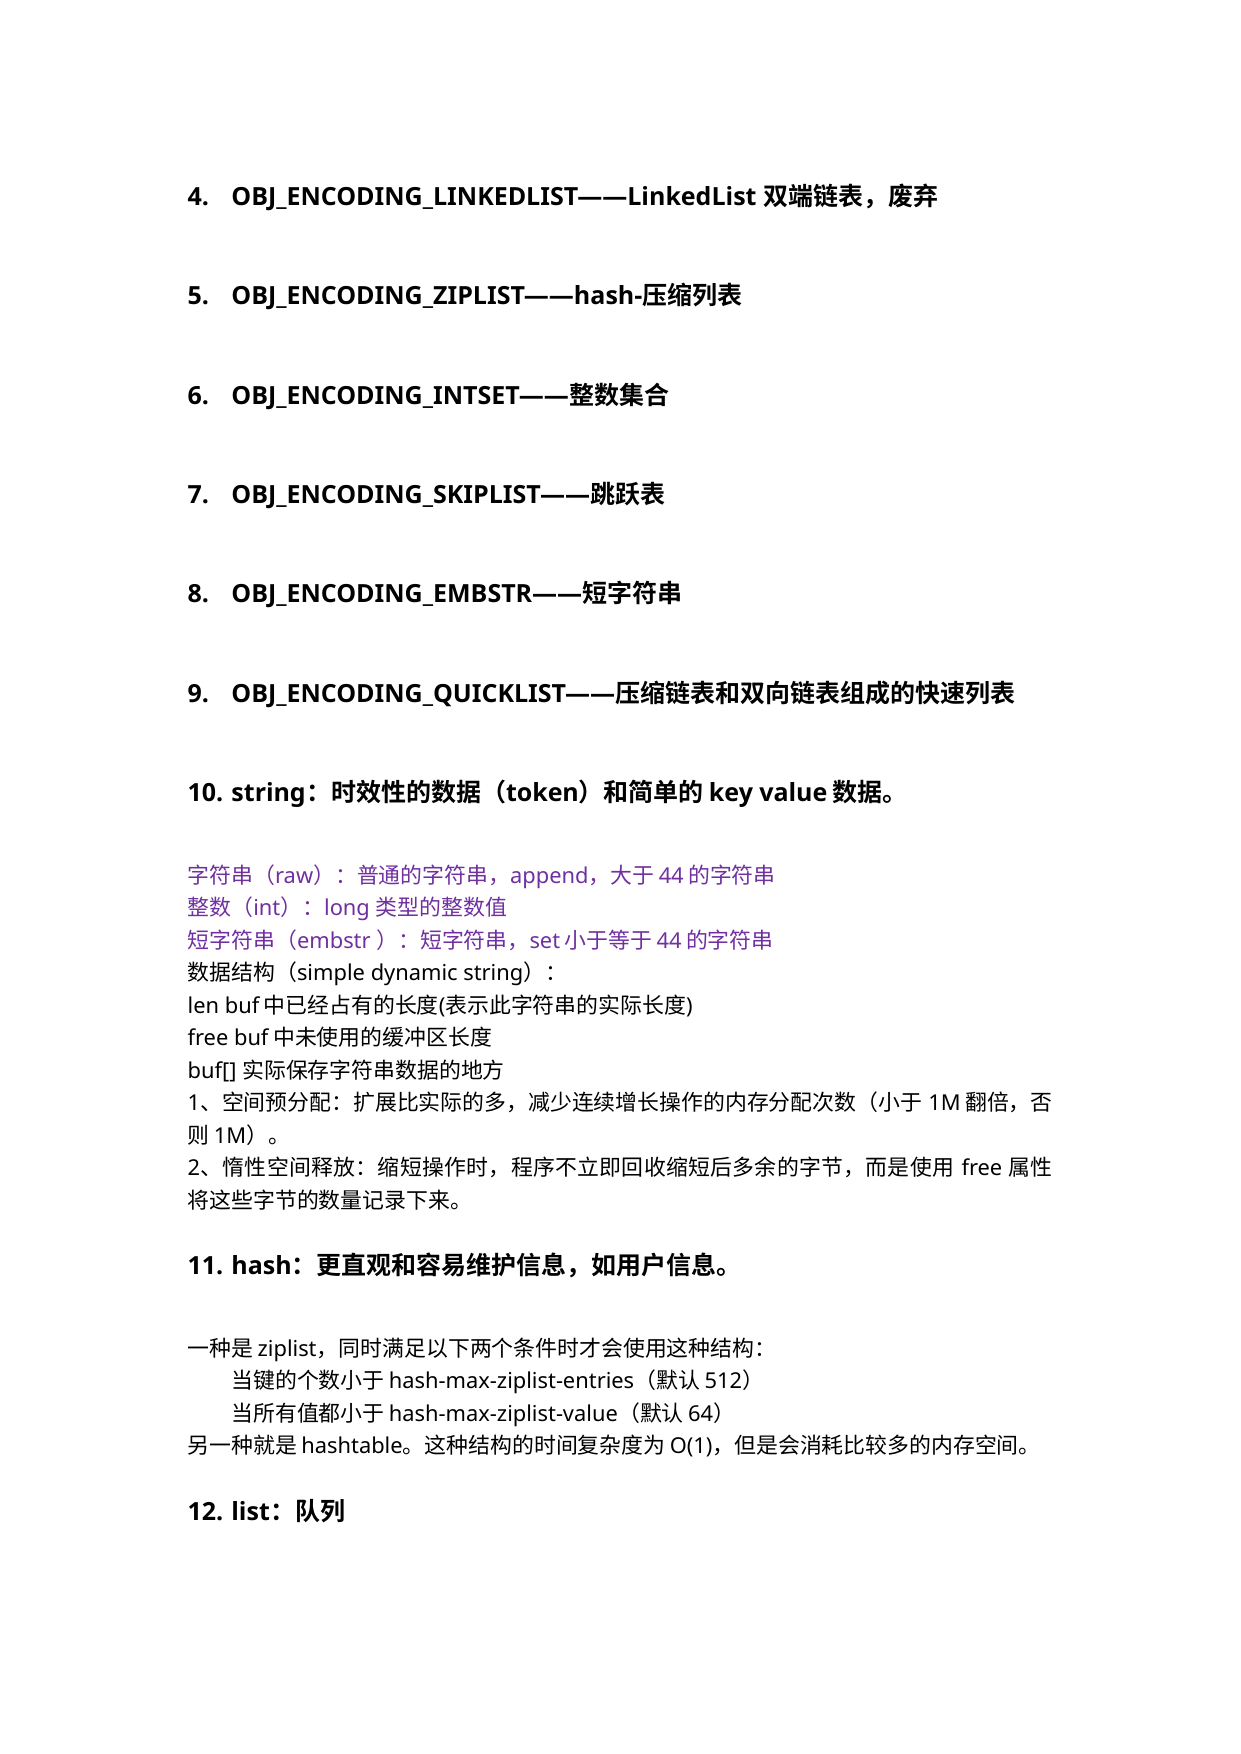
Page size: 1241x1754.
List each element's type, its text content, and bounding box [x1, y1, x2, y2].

text 数据结构（simple dynamic string）： [187, 955, 1053, 988]
text len buf中已经占有的长度(表示此字符串的实际长度) [187, 988, 1053, 1020]
subtitle OBJ_ENCODING_QUICKLIST——压缩链表和双向链表组成的快速列表 [187, 659, 1053, 724]
subtitle OBJ_ENCODING_SKIPLIST——跳跃表 [187, 460, 1053, 525]
subtitle OBJ_ENCODING_EMBSTR——短字符串 [187, 559, 1053, 624]
text 一种是ziplist，同时满足以下两个条件时才会使用这种结构： [187, 1331, 1053, 1363]
subtitle hash：更直观和容易维护信息，如用户信息。 [187, 1231, 1053, 1296]
text 当所有值都小于hash-max-ziplist-value（默认64） [187, 1396, 1053, 1428]
text 当键的个数小于hash-max-ziplist-entries（默认512） [187, 1363, 1053, 1396]
text 2、惰性空间释放：缩短操作时，程序不立即回收缩短后多余的字节，而是使用 free 属性将这些字节的数量记录下来。 [187, 1150, 1053, 1215]
text buf[] 实际保存字符串数据的地方 [187, 1053, 1053, 1085]
text 字符串（raw）：普通的字符串，append，大于44的字符串 [187, 858, 1053, 890]
text 另一种就是hashtable。这种结构的时间复杂度为O(1)，但是会消耗比较多的内存空间。 [187, 1428, 1053, 1461]
subtitle OBJ_ENCODING_ZIPLIST——hash-压缩列表 [187, 261, 1053, 326]
subtitle list：队列 [187, 1477, 1053, 1542]
subtitle string：时效性的数据（token）和简单的key value数据。 [187, 758, 1053, 823]
subtitle OBJ_ENCODING_INTSET——整数集合 [187, 361, 1053, 426]
text 1、空间预分配：扩展比实际的多，减少连续增长操作的内存分配次数（小于1M翻倍，否则1M）。 [187, 1085, 1053, 1150]
text 整数（int）：long 类型的整数值 [187, 890, 1053, 923]
text 短字符串（embstr ）：短字符串，set小于等于44的字符串 [187, 923, 1053, 955]
subtitle OBJ_ENCODING_LINKEDLIST——LinkedList 双端链表，废弃 [187, 162, 1053, 227]
text free buf中未使用的缓冲区长度 [187, 1020, 1053, 1053]
